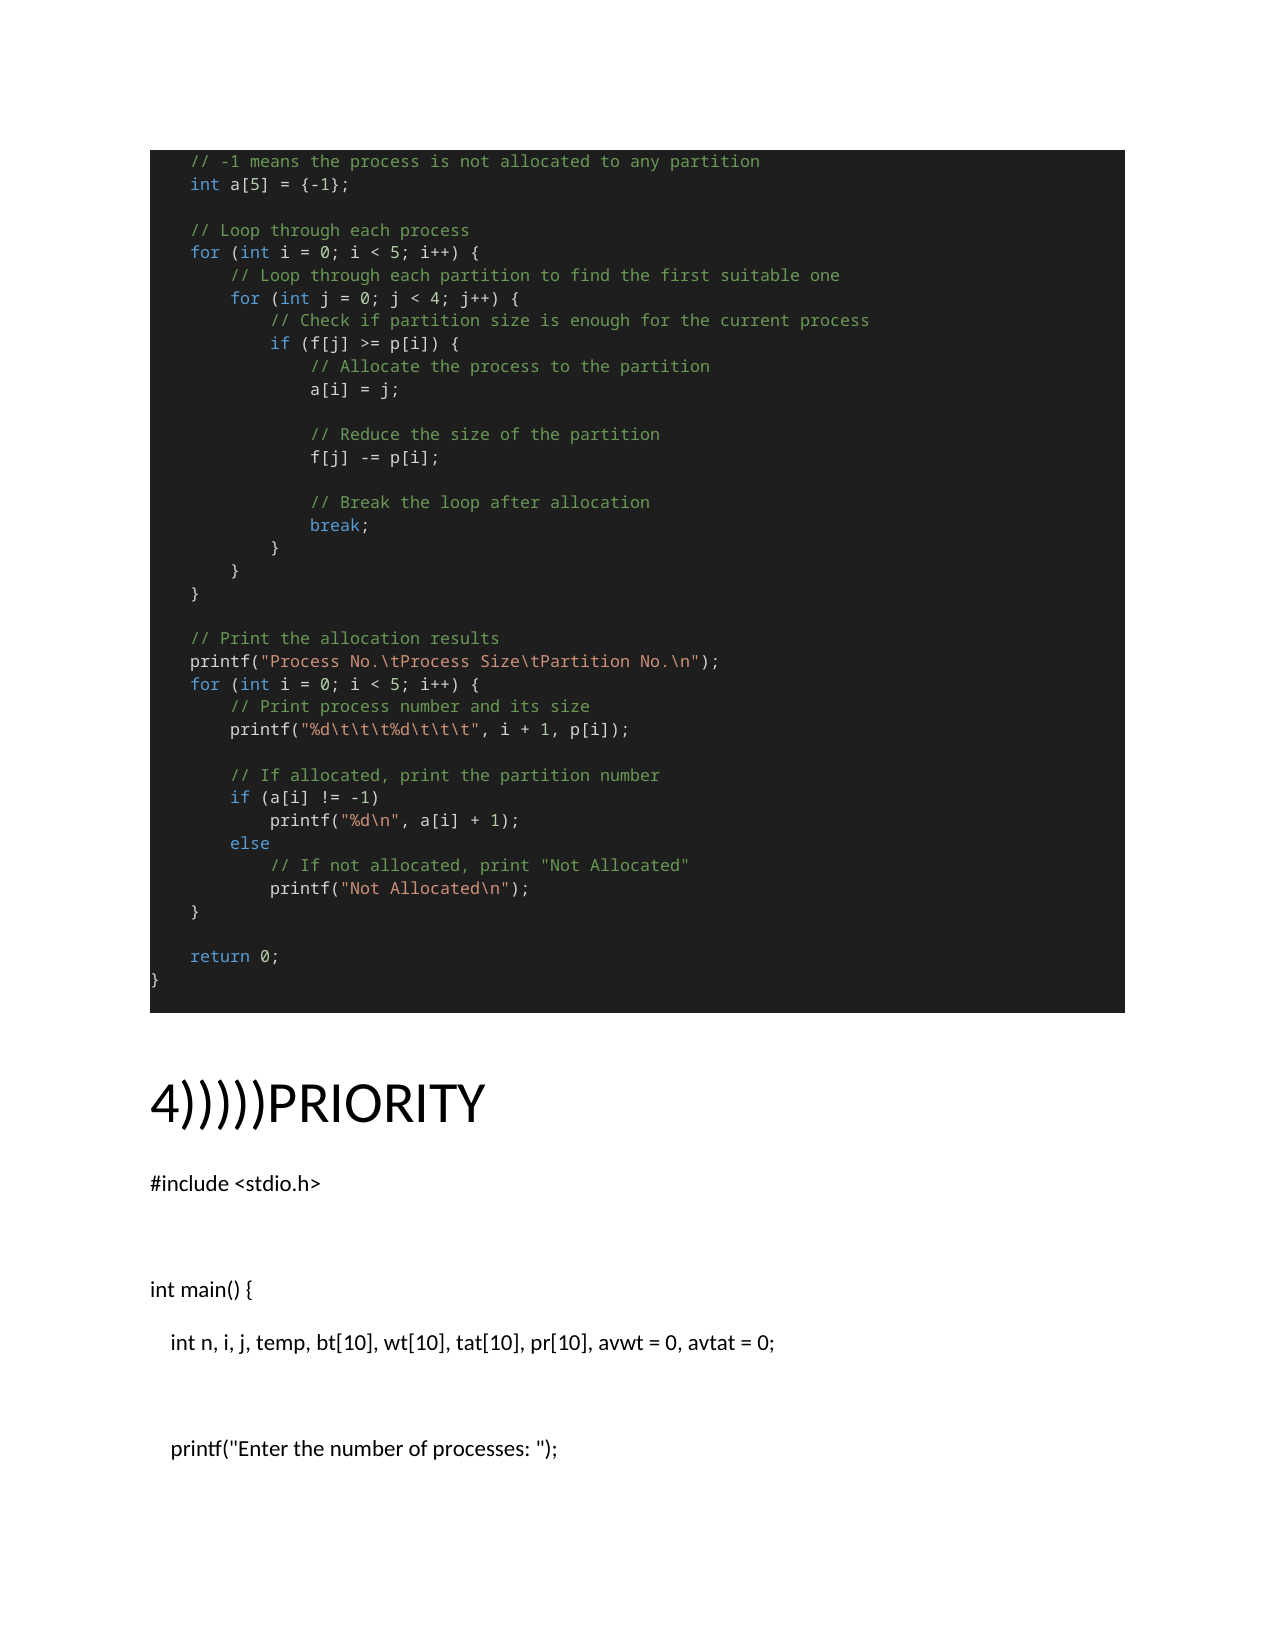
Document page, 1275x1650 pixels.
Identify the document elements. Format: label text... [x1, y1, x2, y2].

text for (int i = 0; i < 5; i++) { [150, 672, 1125, 695]
text 4)))))PRIORITY [150, 1066, 1125, 1137]
text for (int i = 0; i < 5; i++) { [150, 241, 1125, 263]
text // -1 means the process is not allocated to any partition [150, 150, 1125, 173]
text // Print process number and its size [150, 695, 1125, 718]
text // Check if partition size is enough for the current process [150, 309, 1125, 332]
text break; [150, 513, 1125, 536]
text a[i] = j; [150, 377, 1125, 400]
text int main() { [150, 1275, 1125, 1303]
text // If allocated, print the partition number [150, 763, 1125, 786]
text return 0; [150, 945, 1125, 967]
text // Allocate the process to the partition [150, 354, 1125, 377]
text // Loop through each process [150, 218, 1125, 241]
text } [150, 899, 1125, 922]
text // Break the loop after allocation [150, 491, 1125, 513]
text } [150, 967, 1125, 990]
text } [150, 581, 1125, 604]
text // Reduce the size of the partition [150, 422, 1125, 445]
text int n, i, j, temp, bt[10], wt[10], tat[10], pr[10], avwt = 0, avtat = 0; [150, 1328, 1125, 1356]
text int a[5] = {-1}; [150, 173, 1125, 195]
text // If not allocated, print "Not Allocated" [150, 854, 1125, 877]
text } [150, 559, 1125, 581]
text else [150, 831, 1125, 854]
text printf("%d\n", a[i] + 1); [150, 808, 1125, 831]
text printf("%d\t\t\t%d\t\t\t", i + 1, p[i]); [150, 718, 1125, 740]
text if (f[j] >= p[i]) { [150, 332, 1125, 354]
text // Print the allocation results [150, 627, 1125, 649]
text printf("Enter the number of processes: "); [150, 1434, 1125, 1462]
text printf("Not Allocated\n"); [150, 877, 1125, 899]
text for (int j = 0; j < 4; j++) { [150, 286, 1125, 309]
text #include <stdio.h> [150, 1169, 1125, 1197]
text if (a[i] != -1) [150, 786, 1125, 808]
text } [150, 536, 1125, 559]
text printf("Process No.\tProcess Size\tPartition No.\n"); [150, 649, 1125, 672]
text f[j] -= p[i]; [150, 445, 1125, 468]
text // Loop through each partition to find the first suitable one [150, 263, 1125, 286]
